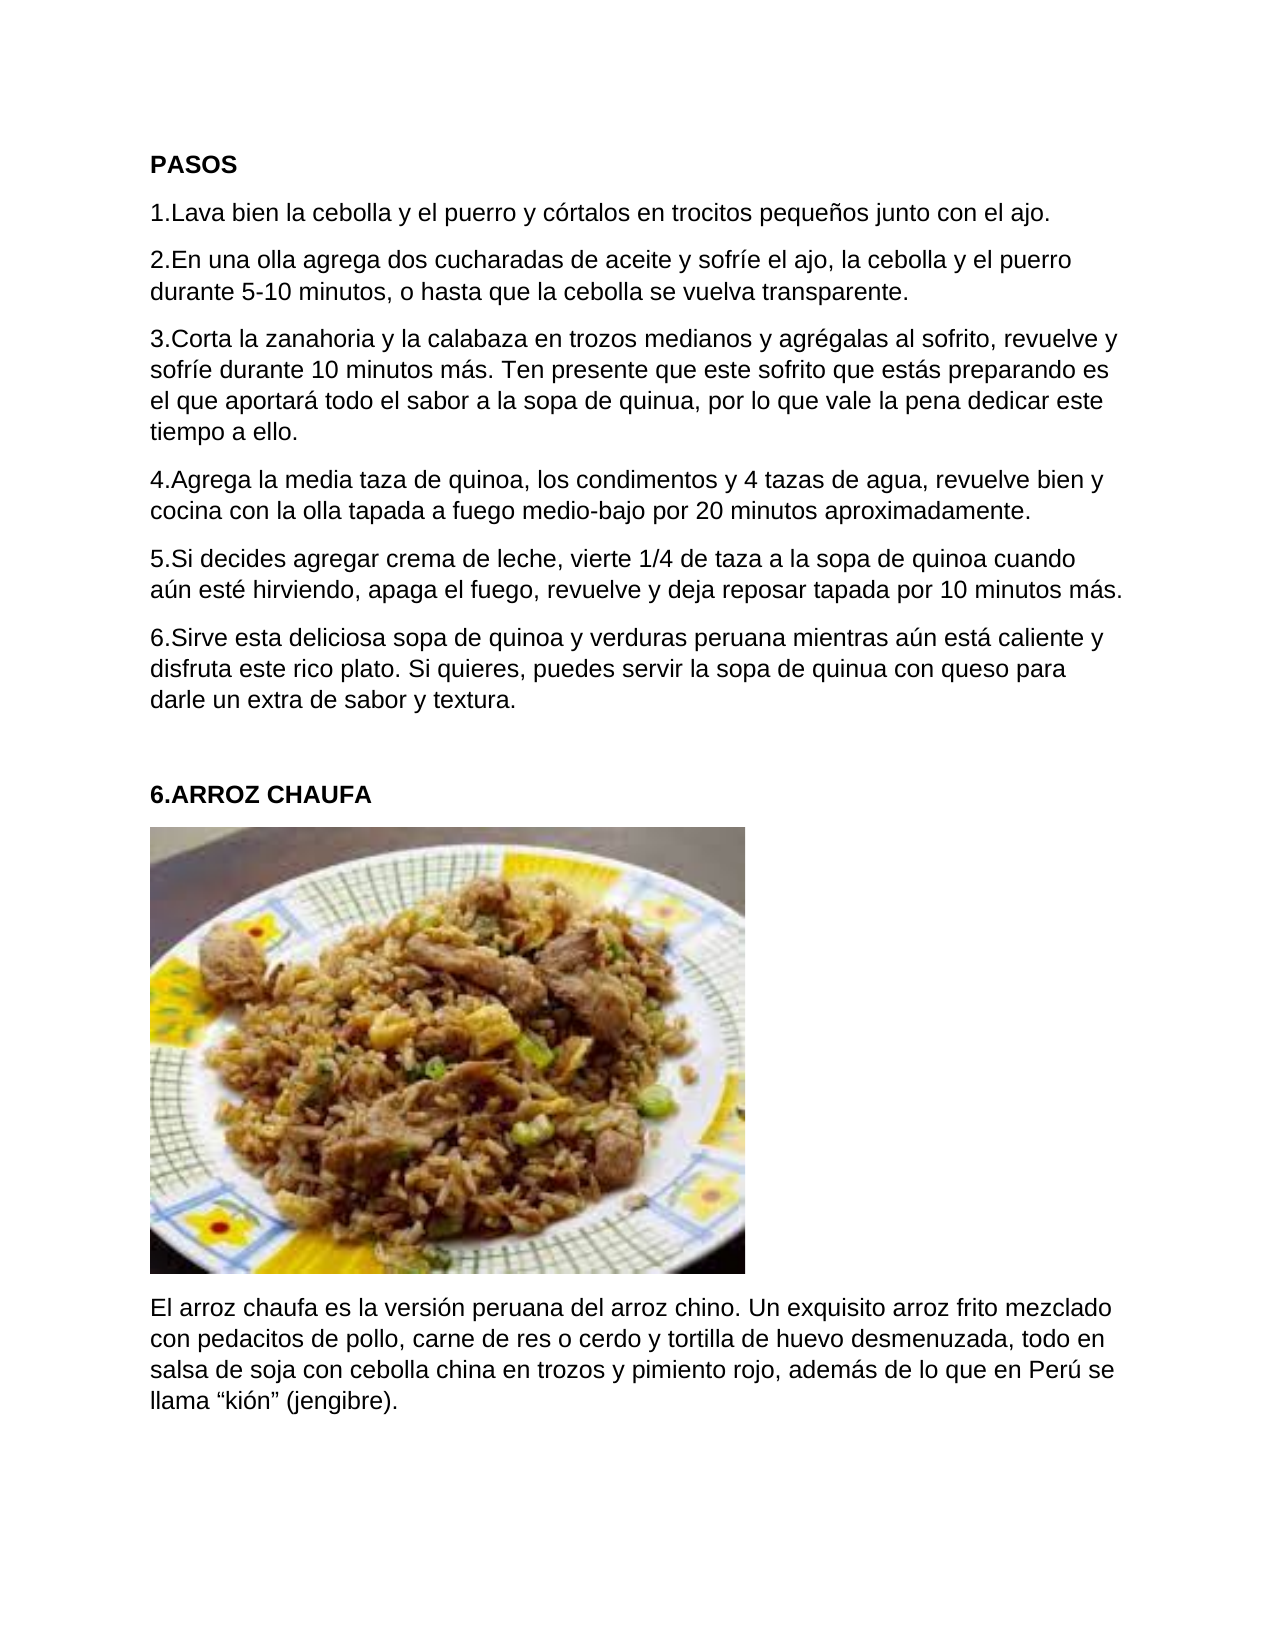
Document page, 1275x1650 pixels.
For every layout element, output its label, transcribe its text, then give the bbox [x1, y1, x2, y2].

text 1.Lava bien la cebolla y el puerro y córtalos en trocitos pequeños junto con el ajo. [150, 198, 1125, 226]
text 6.Sirve esta deliciosa sopa de quinoa y verduras peruana mientras aún está caliente y disfruta este rico plato. Si quieres, puedes servir la sopa de quinua con queso para darle un extra de sabor y textura. [150, 622, 1125, 713]
text 5.Si decides agregar crema de leche, vierte 1/4 de taza a la sopa de quinoa cuando aún esté hirviendo, apaga el fuego, revuelve y deja reposar tapada por 10 minutos más. [150, 544, 1125, 603]
text 2.En una olla agrega dos cucharadas de aceite y sofríe el ajo, la cebolla y el puerro durante 5-10 minutos, o hasta que la cebolla se vuelva transparente. [150, 245, 1125, 305]
text PASOS [150, 150, 1125, 179]
text 3.Corta la zanahoria y la calabaza en trozos medianos y agrégalas al sofrito, revuelve y sofríe durante 10 minutos más. Ten presente que este sofrito que estás preparando es el que aportará todo el sabor a la sopa de quinua, por lo que vale la pena dedicar este tiempo a ello. [150, 324, 1125, 446]
text 6.ARROZ CHAUFA [150, 780, 1125, 809]
text El arroz chaufa es la versión peruana del arroz chino. Un exquisito arroz frito mezclado con pedacitos de pollo, carne de res o cerdo y tortilla de huevo desmenuzada, todo en salsa de soja con cebolla china en trozos y pimiento rojo, además de lo que en Perú se llama “kión” (jengibre). [150, 1293, 1125, 1415]
picture [150, 827, 746, 1274]
text 4.Agrega la media taza de quinoa, los condimentos y 4 tazas de agua, revuelve bien y cocina con la olla tapada a fuego medio-bajo por 20 minutos aproximadamente. [150, 465, 1125, 525]
